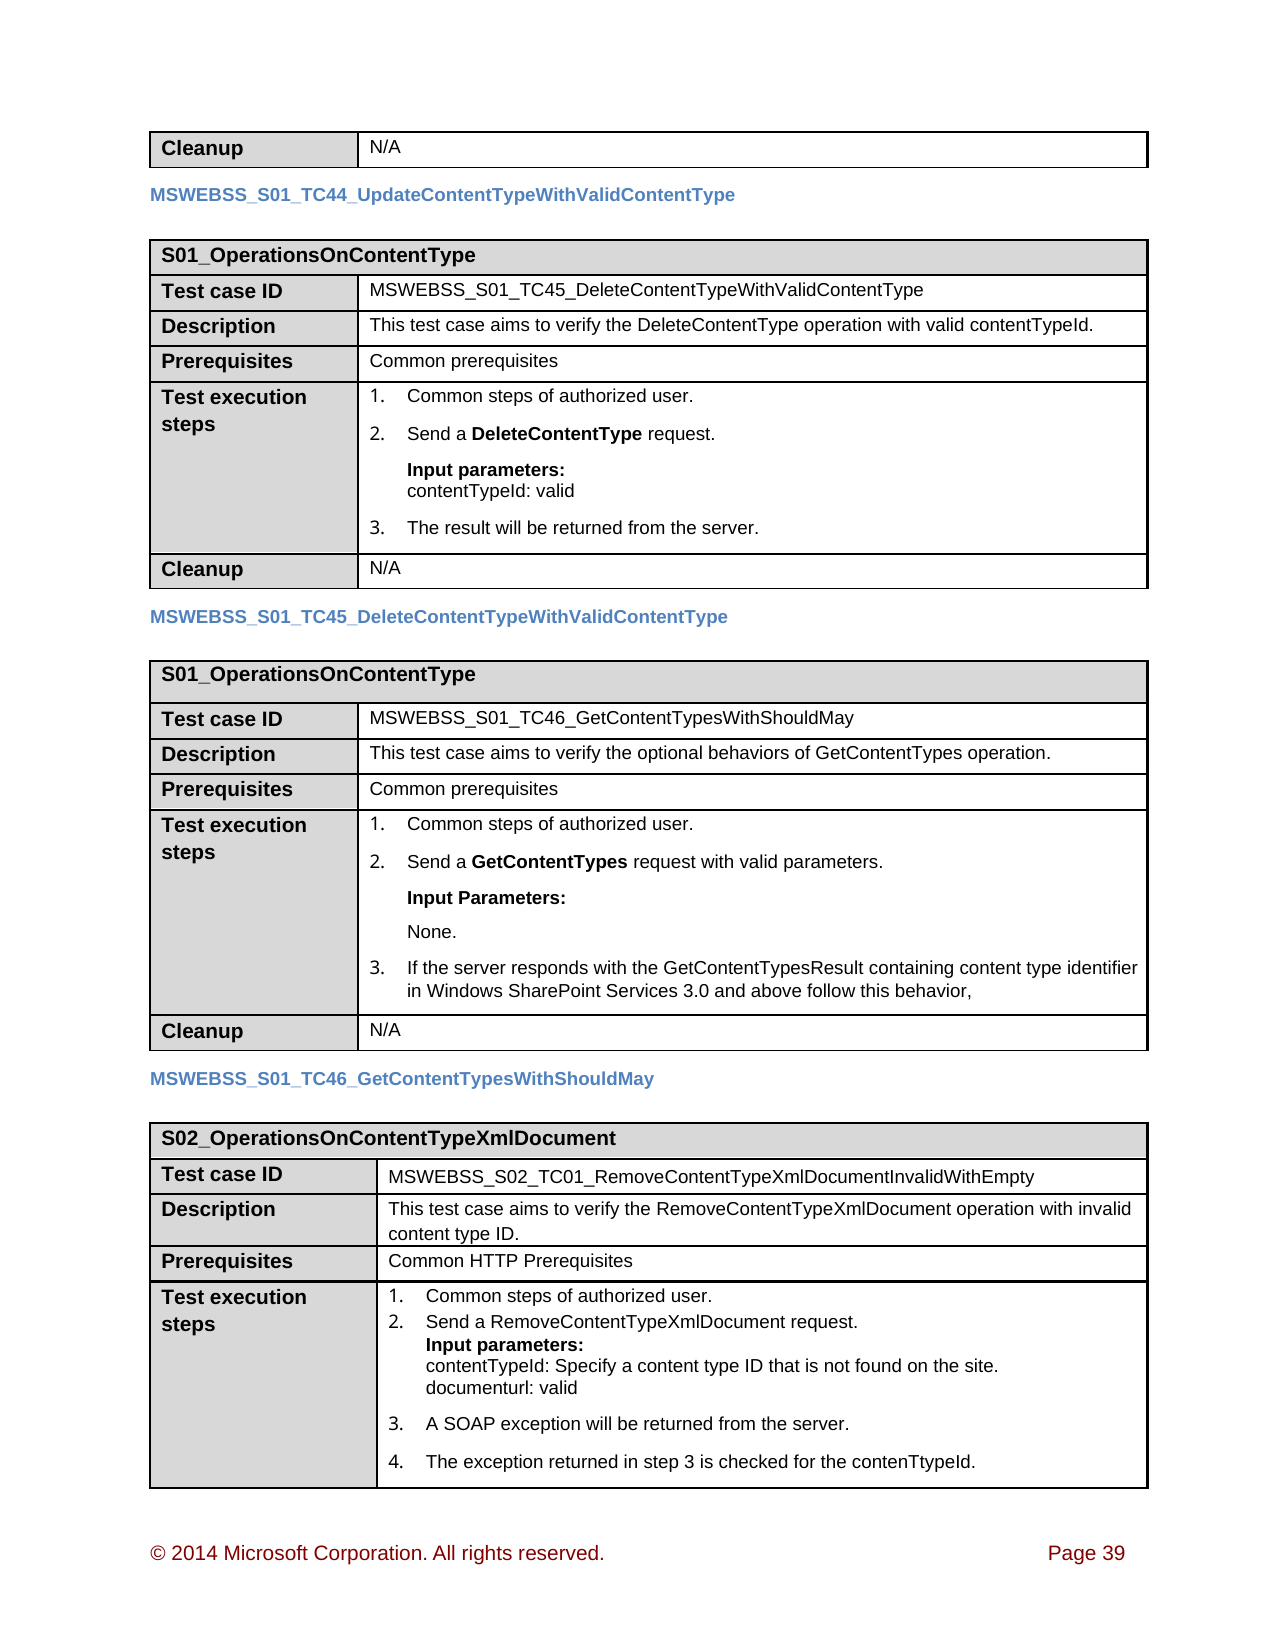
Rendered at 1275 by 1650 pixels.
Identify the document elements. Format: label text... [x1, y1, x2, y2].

table_cell This test case aims to verify the DeleteContentType operation with valid contentTypeId. [359, 312, 1146, 345]
table_cell Description [151, 740, 357, 773]
table_header S01_OperationsOnContentType [151, 241, 1146, 274]
table_cell Test case ID [151, 1160, 376, 1193]
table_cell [378, 1283, 1146, 1487]
table_cell Prerequisites [151, 1247, 376, 1280]
table_header S02_OperationsOnContentTypeXmlDocument [151, 1124, 1146, 1157]
table_cell N/A [359, 1016, 1146, 1050]
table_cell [151, 1283, 376, 1487]
table_cell Description [151, 1195, 376, 1245]
table_cell Test case ID [151, 276, 357, 310]
table_cell Cleanup [151, 1016, 357, 1050]
table_header S01_OperationsOnContentType [151, 662, 1146, 702]
text MSWEBSS_S01_TC45_DeleteContentTypeWithValidContentType [150, 601, 1125, 628]
table_cell Test execution steps [151, 811, 357, 1014]
table_cell Common HTTP Prerequisites [378, 1247, 1146, 1280]
text MSWEBSS_S01_TC46_GetContentTypesWithShouldMay [150, 1063, 1125, 1090]
table_cell Test case ID [151, 704, 357, 738]
table_cell Test execution steps [151, 383, 357, 552]
table_cell This test case aims to verify the optional behaviors of GetContentTypes operation. [359, 740, 1146, 773]
table_cell Common prerequisites [359, 347, 1146, 381]
table_cell MSWEBSS_S01_TC46_GetContentTypesWithShouldMay [359, 704, 1146, 738]
table_cell Cleanup [151, 555, 357, 588]
text MSWEBSS_S01_TC44_UpdateContentTypeWithValidContentType [150, 180, 1125, 207]
table_cell MSWEBSS_S02_TC01_RemoveContentTypeXmlDocumentInvalidWithEmpty [378, 1160, 1146, 1193]
table_cell Prerequisites [151, 347, 357, 381]
table_cell N/A [359, 555, 1146, 588]
table_cell Common steps of authorized user. Send a GetContentTypes request with valid parameters. Input Parameters: None. If the server responds with the GetContentTypesResult containing content type identifier in Windows SharePoint Services 3.0 and above follow this behavior, [359, 811, 1146, 1014]
table_cell MSWEBSS_S01_TC45_DeleteContentTypeWithValidContentType [359, 276, 1146, 310]
table_cell Common prerequisites [359, 775, 1146, 808]
table_cell N/A [359, 133, 1146, 167]
table_cell Prerequisites [151, 775, 357, 808]
table_cell Common steps of authorized user. Send a DeleteContentType request. Input parameters: contentTypeId: valid The result will be returned from the server. [359, 383, 1146, 552]
table_cell Description [151, 312, 357, 345]
table_cell This test case aims to verify the RemoveContentTypeXmlDocument operation with invalid content type ID. [378, 1195, 1146, 1245]
table_cell Cleanup [151, 133, 357, 167]
